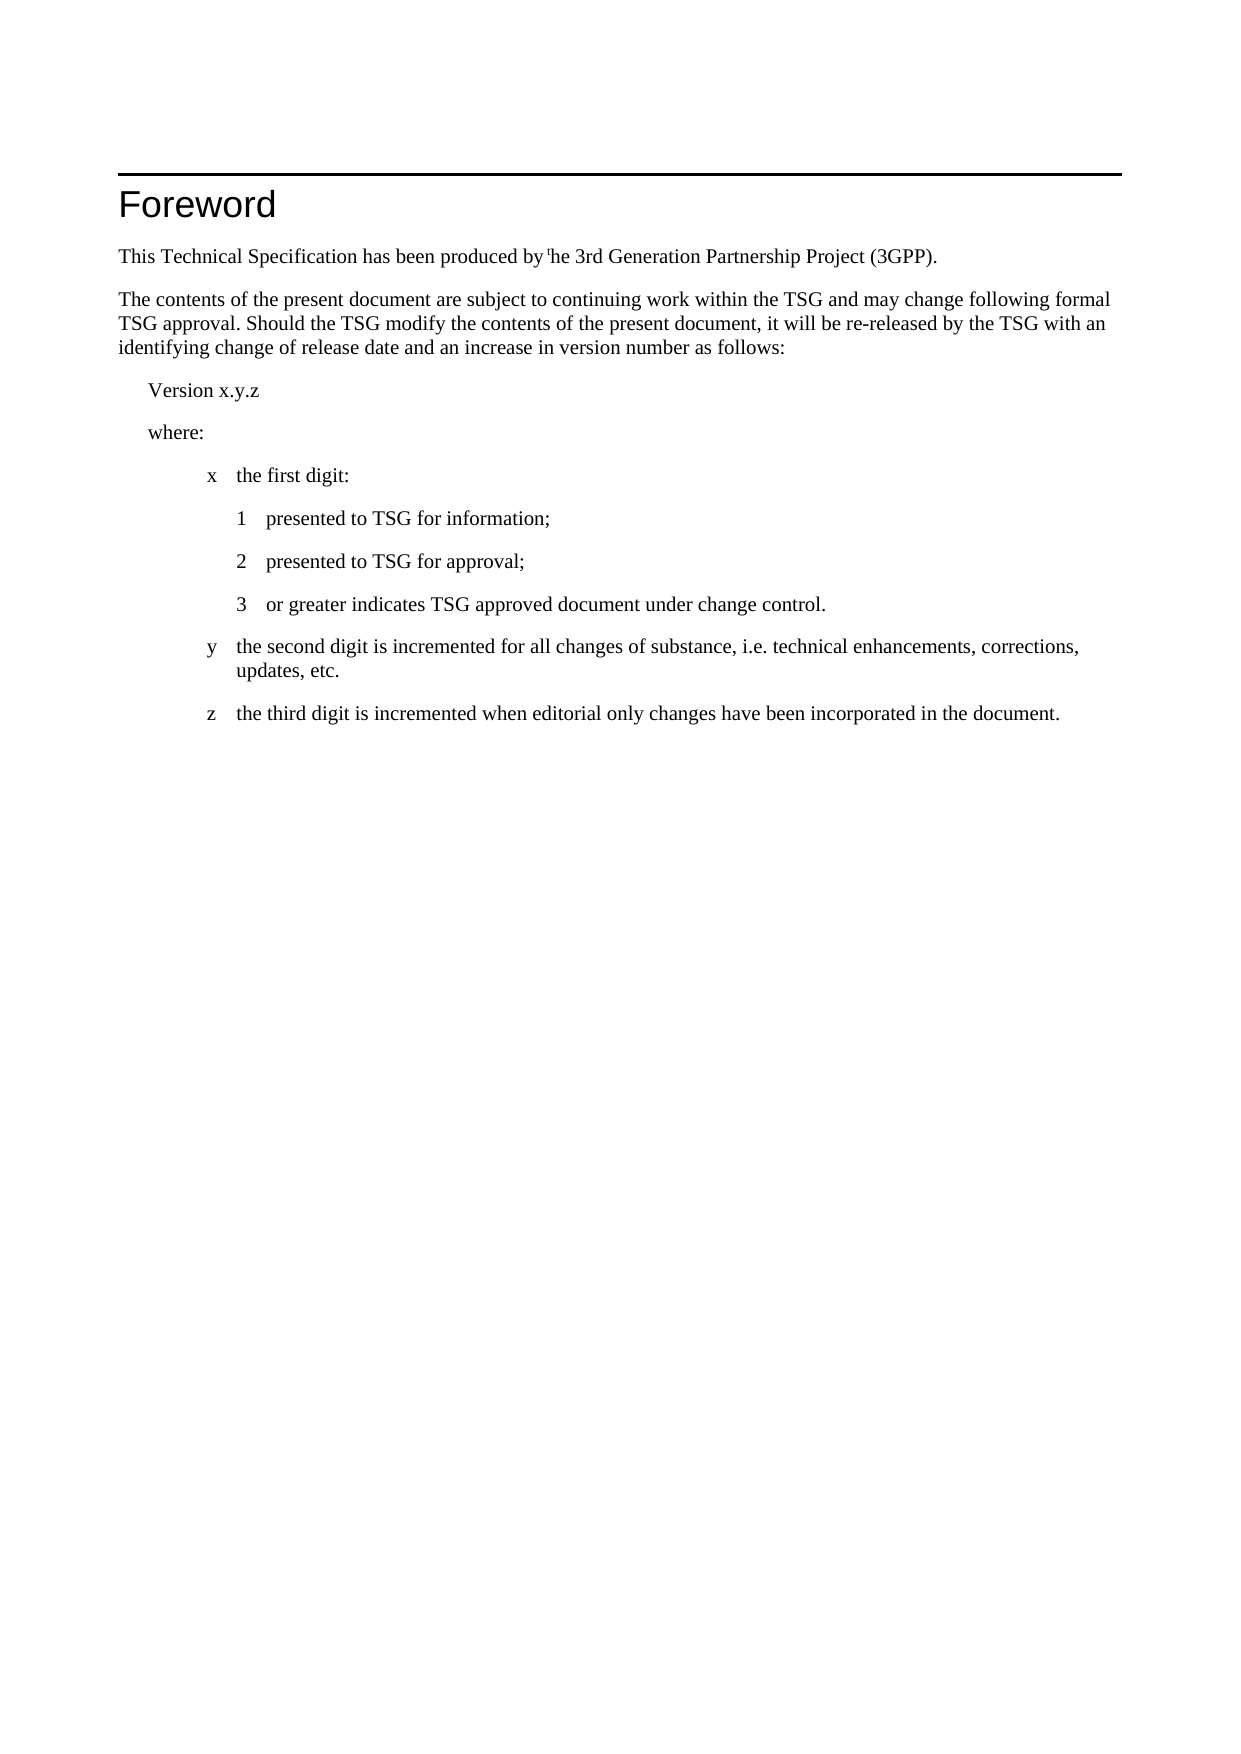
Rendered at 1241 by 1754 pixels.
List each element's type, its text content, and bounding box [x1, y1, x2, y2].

subtitle Foreword [118, 176, 1122, 225]
text The contents of the present document are subject to continuing work within the TSG and may change following formal TSG approval. Should the TSG modify the contents of the present document, it will be re-released by the TSG with an identifying change of release date and an increase in version number as follows: [118, 287, 1122, 359]
text where: [148, 420, 1122, 444]
text z the third digit is incremented when editorial only changes have been incorporated in the document. [207, 701, 1122, 725]
text 2 presented to TSG for approval; [236, 549, 1122, 573]
text This Technical Specification has been produced by the 3rd Generation Partnership Project (3GPP). [118, 244, 1122, 268]
text y the second digit is incremented for all changes of substance, i.e. technical enhancements, corrections, updates, etc. [207, 634, 1122, 682]
text x the first digit: [207, 463, 1122, 487]
text Version x.y.z [148, 377, 1122, 402]
text 1 presented to TSG for information; [236, 506, 1122, 530]
text 3 or greater indicates TSG approved document under change control. [236, 592, 1122, 616]
